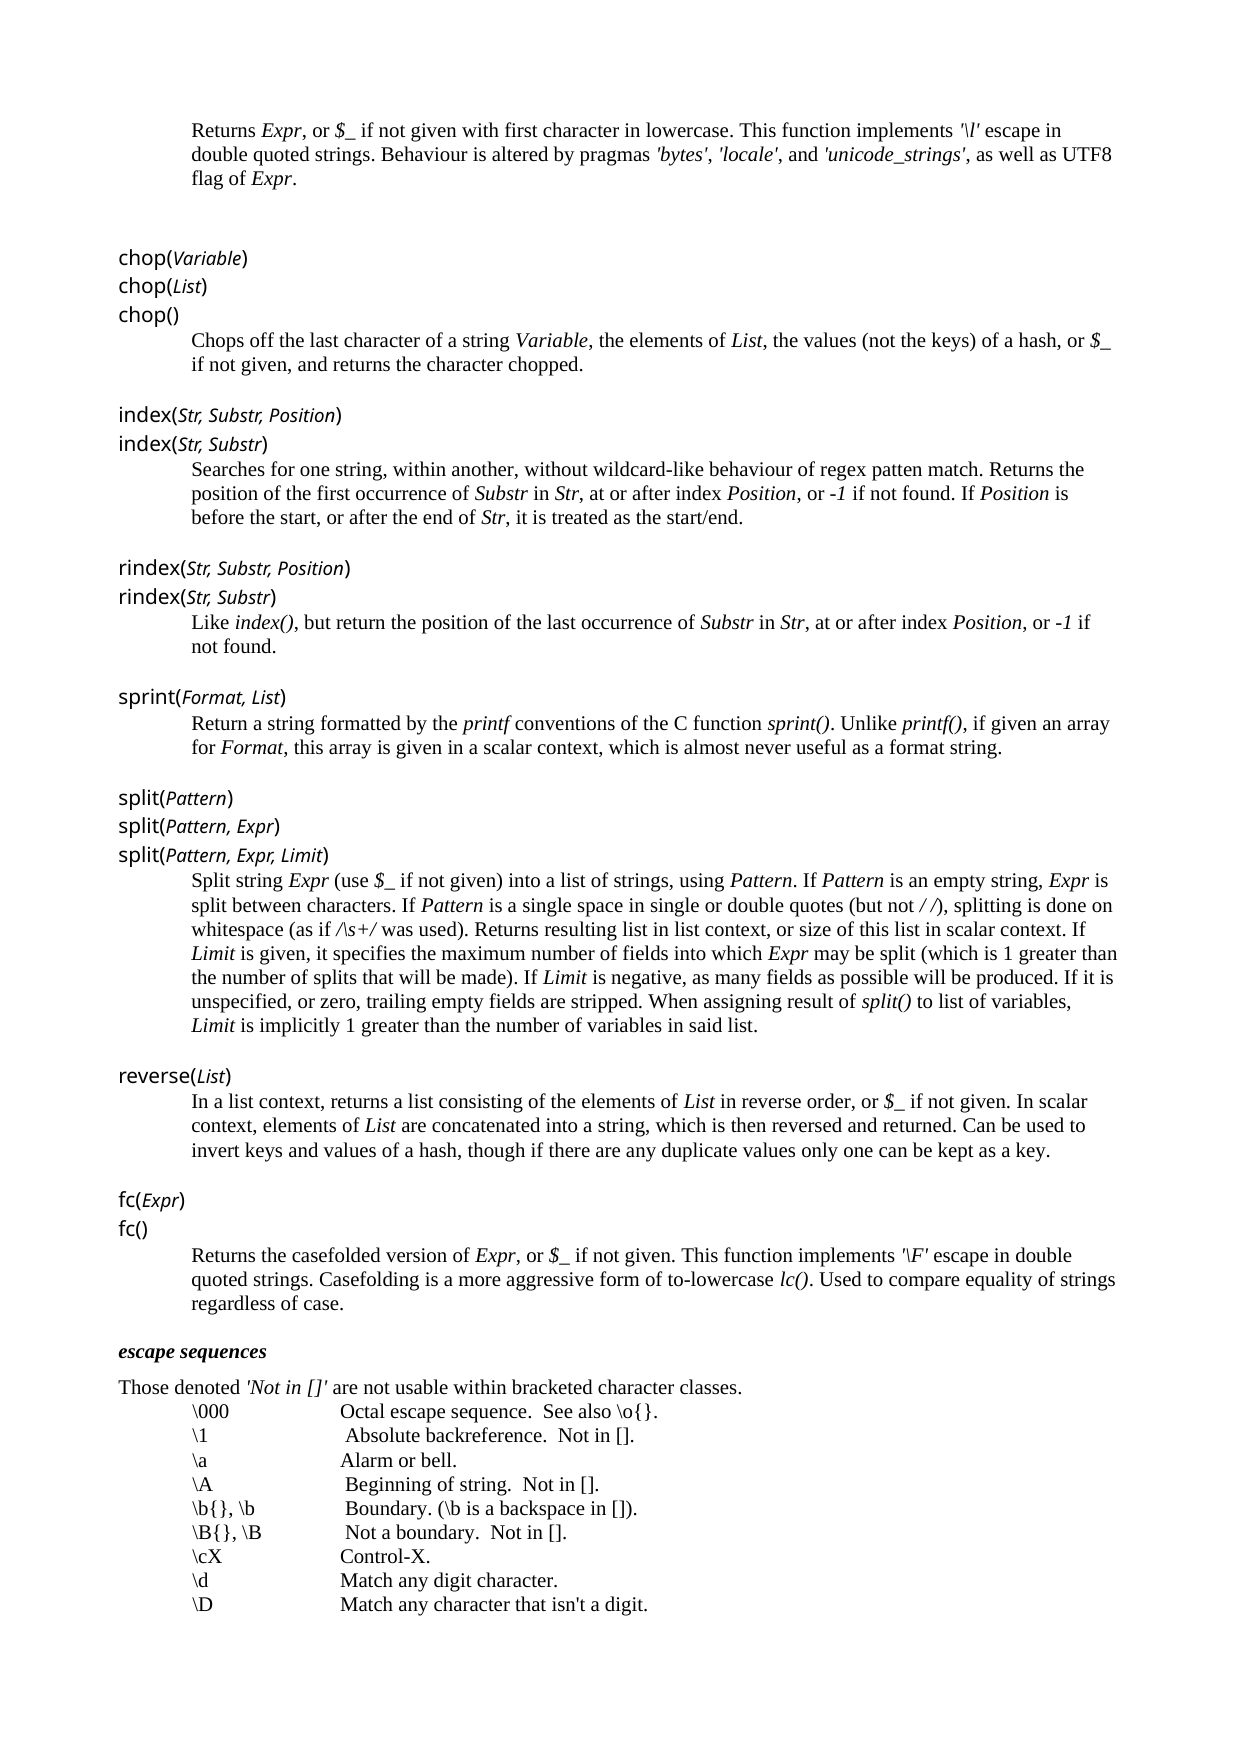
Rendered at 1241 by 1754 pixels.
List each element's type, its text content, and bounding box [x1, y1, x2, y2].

text Returns the casefolded version of Expr, or $_ if not given. This function implements '\F' escape in double quoted strings. Casefolding is a more aggressive form of to-lowercase lc(). Used to compare equality of strings regardless of case. [191, 1242, 1122, 1315]
subtitle escape sequences [118, 1339, 1122, 1363]
text \a Alarm or bell. [118, 1447, 1122, 1472]
text rindex(Str, Substr, Position) [118, 553, 1122, 582]
text \B{}, \B Not a boundary. Not in []. [118, 1520, 1122, 1544]
text \d Match any digit character. [118, 1568, 1122, 1592]
text reverse(List) [118, 1061, 1122, 1089]
text \cX Control-X. [118, 1544, 1122, 1568]
text Searches for one string, within another, without wildcard-like behaviour of regex patten match. Returns the position of the first occurrence of Substr in Str, at or after index Position, or -1 if not found. If Position is before the start, or after the end of Str, it is treated as the start/end. [191, 457, 1122, 529]
text sprint(Format, List) [118, 682, 1122, 711]
text Split string Expr (use $_ if not given) into a list of strings, using Pattern. If Pattern is an empty string, Expr is split between characters. If Pattern is a single space in single or double quotes (but not / /), splitting is done on whitespace (as if /\s+/ was used). Returns resulting list in list context, or size of this list in scalar context. If Limit is given, it specifies the maximum number of fields into which Expr may be split (which is 1 greater than the number of splits that will be made). If Limit is negative, as many fields as possible will be produced. If it is unspecified, or zero, trailing empty fields are stripped. When assigning result of split() to list of variables, Limit is implicitly 1 greater than the number of variables in said list. [191, 868, 1122, 1037]
text rindex(Str, Substr) [118, 582, 1122, 610]
text chop(List) [118, 271, 1122, 300]
text split(Pattern, Expr, Limit) [118, 840, 1122, 868]
text fc(Expr) [118, 1186, 1122, 1214]
text \b{}, \b Boundary. (\b is a backspace in []). [118, 1496, 1122, 1520]
text Return a string formatted by the printf conventions of the C function sprint(). Unlike printf(), if given an array for Format, this array is given in a scalar context, which is almost never useful as a format string. [191, 711, 1122, 759]
text index(Str, Substr) [118, 429, 1122, 457]
text index(Str, Substr, Position) [118, 400, 1122, 429]
text split(Pattern) [118, 783, 1122, 812]
text In a list context, returns a list consisting of the elements of List in reverse order, or $_ if not given. In scalar context, elements of List are concatenated into a string, which is then reversed and returned. Can be used to invert keys and values of a hash, though if there are any duplicate values only one can be kept as a key. [191, 1089, 1122, 1162]
text fc() [118, 1214, 1122, 1242]
text \D Match any character that isn't a digit. [118, 1592, 1122, 1616]
text Chops off the last character of a string Variable, the elements of List, the values (not the keys) of a hash, or $_ if not given, and returns the character chopped. [191, 328, 1122, 376]
text Returns Expr, or $_ if not given with first character in lowercase. This function implements '\l' escape in double quoted strings. Behaviour is altered by pragmas 'bytes', 'locale', and 'unicode_strings', as well as UTF8 flag of Expr. [191, 118, 1122, 190]
text Those denoted 'Not in []' are not usable within bracketed character classes. [118, 1375, 1122, 1399]
text chop(Variable) [118, 243, 1122, 271]
text \1 Absolute backreference. Not in []. [118, 1423, 1122, 1447]
text Like index(), but return the position of the last occurrence of Substr in Str, at or after index Position, or -1 if not found. [191, 610, 1122, 658]
text chop() [118, 300, 1122, 328]
text split(Pattern, Expr) [118, 812, 1122, 840]
text \A Beginning of string. Not in []. [118, 1472, 1122, 1496]
text \000 Octal escape sequence. See also \o{}. [118, 1399, 1122, 1423]
